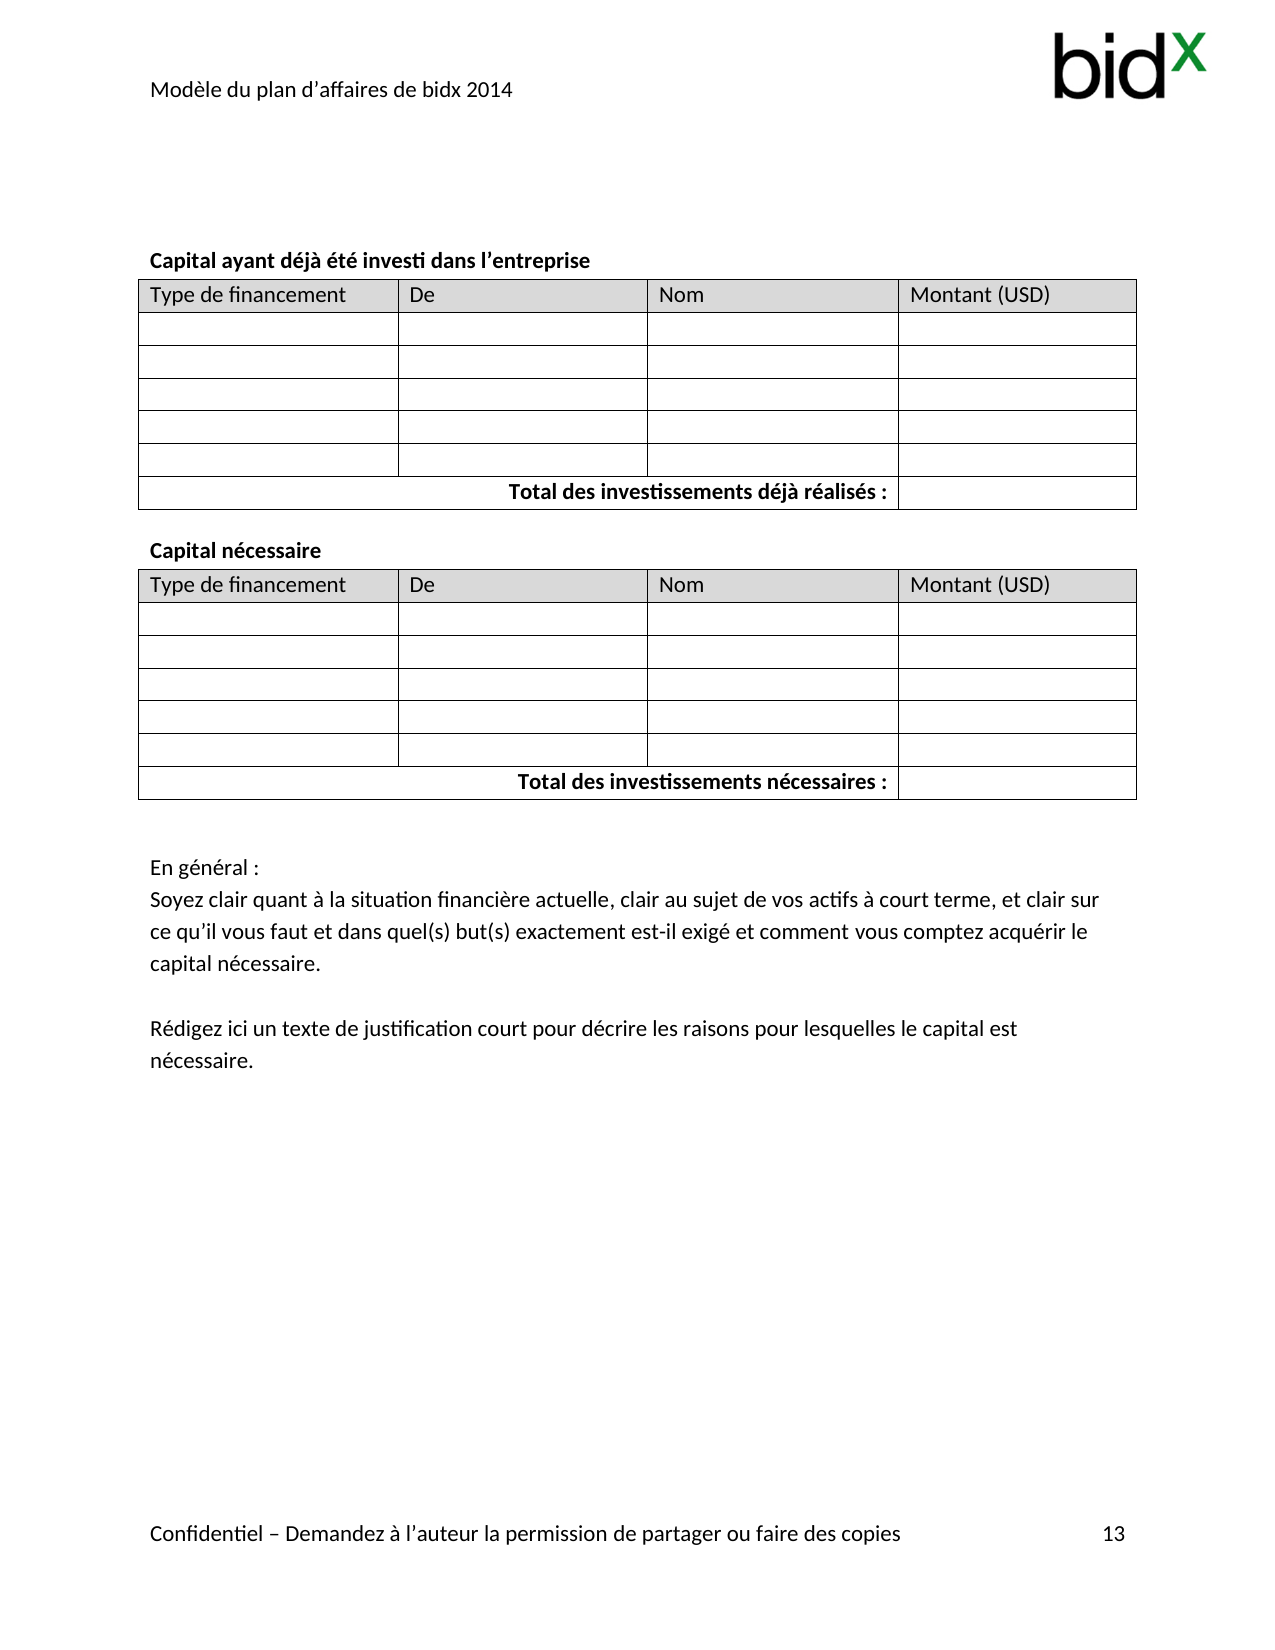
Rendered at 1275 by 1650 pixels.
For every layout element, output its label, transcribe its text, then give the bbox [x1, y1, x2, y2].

table_cell [399, 669, 647, 700]
table_cell [139, 444, 398, 476]
table_cell [899, 767, 1136, 799]
table_cell [899, 734, 1136, 766]
table_header De [399, 570, 647, 602]
table_cell [899, 669, 1136, 700]
table_header Montant (USD) [899, 280, 1136, 312]
table_cell [899, 444, 1136, 476]
table_cell [648, 313, 898, 344]
table_cell [648, 734, 898, 766]
table_cell [899, 477, 1136, 509]
table_header Nom [648, 570, 898, 602]
table_header Montant (USD) [899, 570, 1136, 602]
table_cell [139, 313, 398, 344]
text Capital nécessaire [150, 537, 1125, 564]
table_cell [139, 734, 398, 766]
table_cell [139, 411, 398, 443]
table_cell [648, 701, 898, 733]
text Soyez clair quant à la situation financière actuelle, clair au sujet de vos actifs à court terme, et clair sur ce qu’il vous faut et dans quel(s) but(s) exactement est-il exigé et comment vous comptez acquérir le capital nécessaire. [150, 885, 1125, 977]
table_cell [899, 701, 1136, 733]
table_cell [139, 603, 398, 634]
table_cell [399, 701, 647, 733]
table_cell [648, 346, 898, 377]
table_cell Total des investissements nécessaires : [139, 767, 898, 799]
table_cell [648, 379, 898, 410]
text Capital ayant déjà été investi dans l’entreprise [150, 247, 1125, 274]
table_cell [648, 669, 898, 700]
table_cell [648, 411, 898, 443]
table_cell [899, 636, 1136, 667]
table_cell [899, 603, 1136, 634]
table_cell [139, 669, 398, 700]
table_cell [139, 346, 398, 377]
table_cell [899, 379, 1136, 410]
table_cell [648, 444, 898, 476]
table_header Nom [648, 280, 898, 312]
table_cell [899, 346, 1136, 377]
table_cell [899, 411, 1136, 443]
table_cell [899, 313, 1136, 344]
table_cell [399, 313, 647, 344]
table_cell [399, 636, 647, 667]
table_cell [399, 379, 647, 410]
table_cell [399, 346, 647, 377]
table_cell [139, 636, 398, 667]
table_cell [399, 444, 647, 476]
table_header De [399, 280, 647, 312]
table_cell [399, 734, 647, 766]
text En général : [150, 853, 1125, 881]
table_cell [139, 379, 398, 410]
text Rédigez ici un texte de justification court pour décrire les raisons pour lesquelles le capital est nécessaire. [150, 1014, 1125, 1074]
table_cell [648, 636, 898, 667]
table_cell Total des investissements déjà réalisés : [139, 477, 898, 509]
table_cell [399, 411, 647, 443]
table_cell [648, 603, 898, 634]
picture [1048, 17, 1215, 108]
table_header Type de financement [139, 280, 398, 312]
table_cell [139, 701, 398, 733]
table_header Type de financement [139, 570, 398, 602]
table_cell [399, 603, 647, 634]
